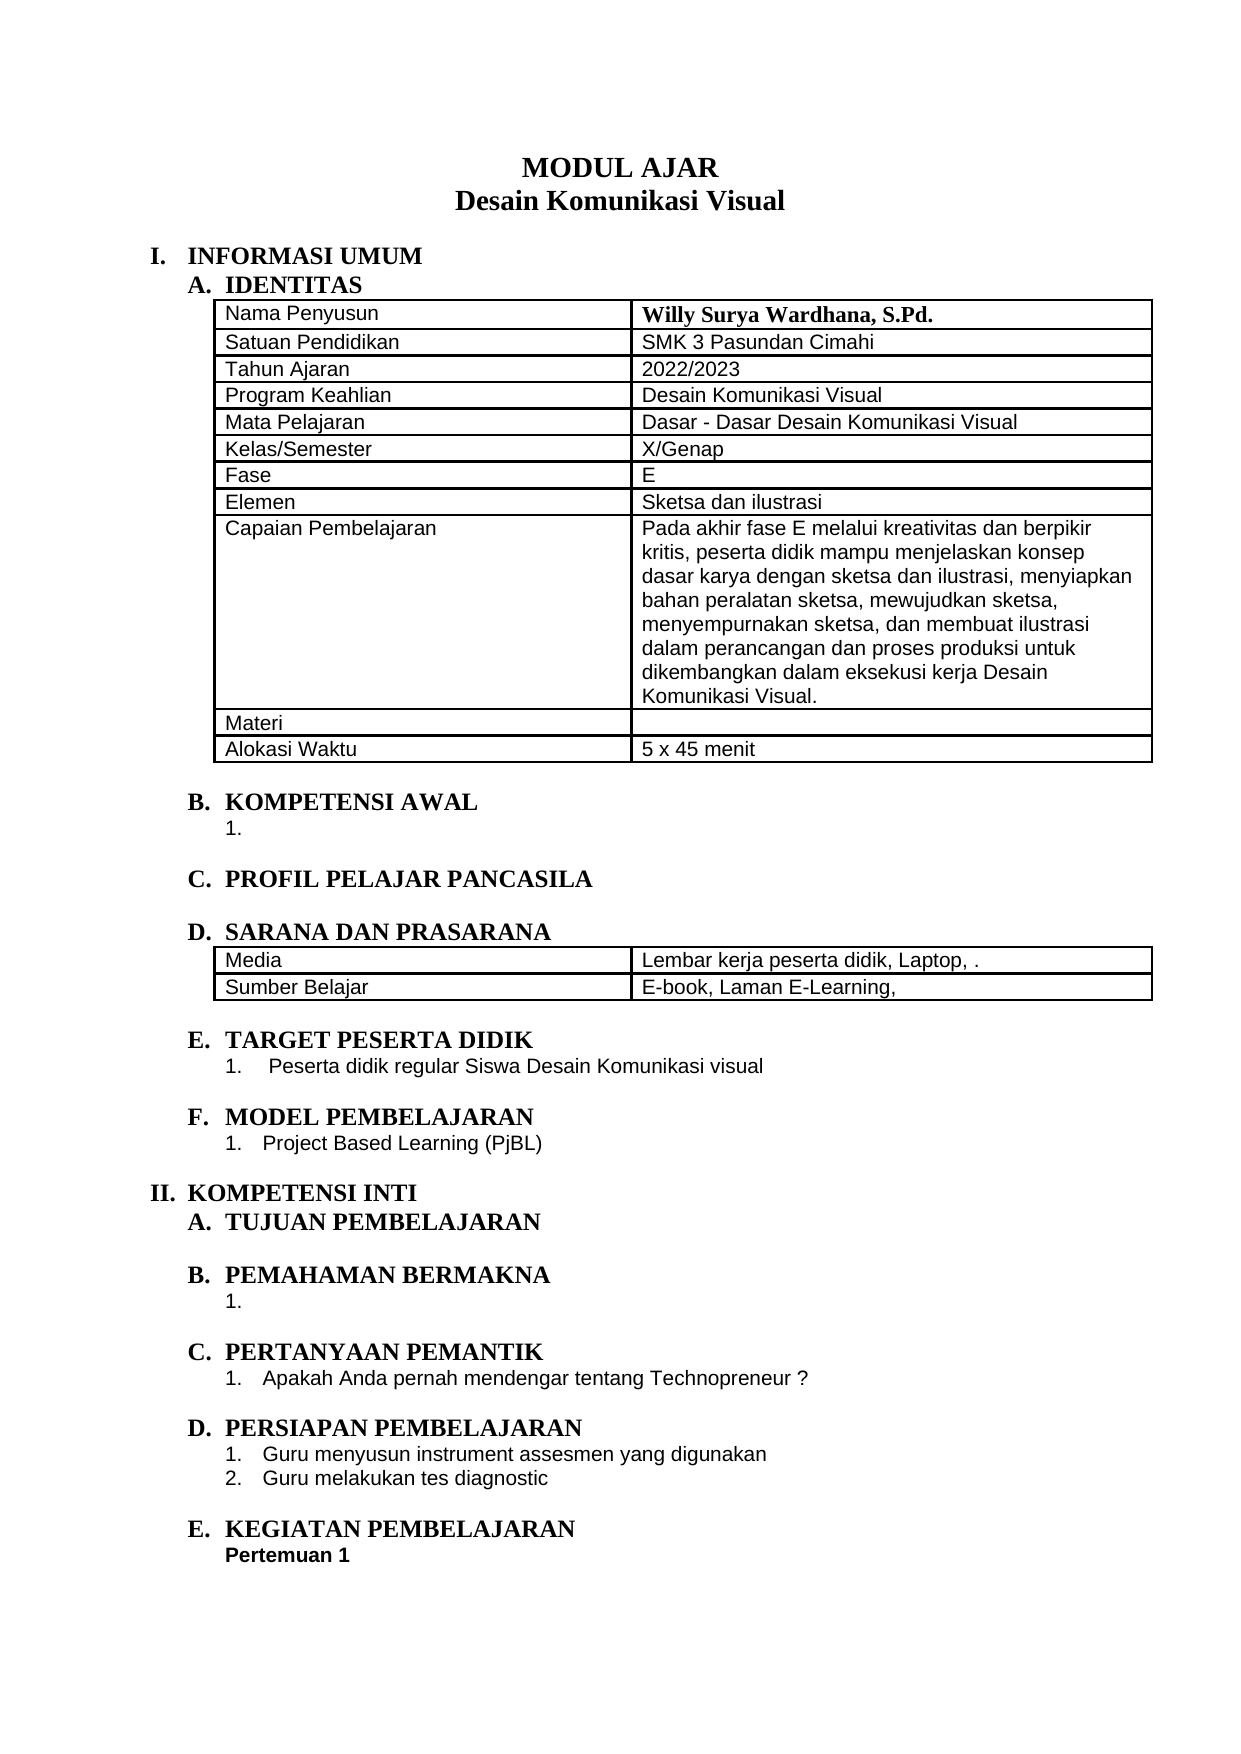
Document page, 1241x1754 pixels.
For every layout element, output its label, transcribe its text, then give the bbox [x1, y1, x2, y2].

table_cell 2022/2023 [633, 357, 1151, 381]
table_cell Materi [216, 710, 630, 734]
subtitle IDENTITAS [187, 270, 1090, 298]
list Apakah Anda pernah mendengar tentang Technopreneur ? [225, 1365, 1090, 1389]
table_cell Pada akhir fase E melalui kreativitas dan berpikir kritis, peserta didik mampu menjelaskan konsep dasar karya dengan sketsa dan ilustrasi, menyiapkan bahan peralatan sketsa, mewujudkan sketsa, menyempurnakan sketsa, dan membuat ilustrasi dalam perancangan dan proses produksi untuk dikembangkan dalam eksekusi kerja Desain Komunikasi Visual. [633, 516, 1151, 708]
table_header Willy Surya Wardhana, S.Pd. [633, 301, 1151, 327]
table_cell 5 x 45 menit [633, 737, 1151, 761]
table_cell Sketsa dan ilustrasi [633, 490, 1151, 513]
table_cell [633, 710, 1151, 734]
subtitle PERSIAPAN PEMBELAJARAN [187, 1413, 1090, 1442]
table_cell Elemen [216, 490, 630, 513]
list Guru melakukan tes diagnostic [225, 1466, 1090, 1490]
subtitle KOMPETENSI INTI [150, 1178, 1090, 1207]
subtitle INFORMASI UMUM [150, 241, 1090, 270]
table_cell Desain Komunikasi Visual [633, 383, 1151, 407]
list Project Based Learning (PjBL) [225, 1131, 1090, 1154]
subtitle PROFIL PELAJAR PANCASILA [187, 864, 1090, 893]
table_cell Kelas/Semester [216, 436, 630, 460]
subtitle MODEL PEMBELAJARAN [187, 1102, 1090, 1131]
text MODUL AJAR [150, 150, 1090, 183]
table_cell Alokasi Waktu [216, 737, 630, 761]
subtitle SARANA DAN PRASARANA [187, 917, 1090, 946]
table_cell Satuan Pendidikan [216, 330, 630, 354]
table_cell E [633, 463, 1151, 487]
subtitle KEGIATAN PEMBELAJARAN [187, 1514, 1090, 1543]
list Peserta didik regular Siswa Desain Komunikasi visual [225, 1054, 1090, 1078]
table_cell SMK 3 Pasundan Cimahi [633, 330, 1151, 354]
subtitle TARGET PESERTA DIDIK [187, 1025, 1090, 1054]
subtitle PERTANYAAN PEMANTIK [187, 1337, 1090, 1365]
subtitle TUJUAN PEMBELAJARAN [187, 1207, 1090, 1236]
table_cell Tahun Ajaran [216, 357, 630, 381]
list Guru menyusun instrument assesmen yang digunakan [225, 1442, 1090, 1466]
text Desain Komunikasi Visual [150, 183, 1090, 217]
table_cell E-book, Laman E-Learning, [633, 975, 1151, 999]
table_cell Sumber Belajar [216, 975, 630, 999]
table_cell Mata Pelajaran [216, 410, 630, 434]
table_cell Dasar - Dasar Desain Komunikasi Visual [633, 410, 1151, 434]
table_cell Fase [216, 463, 630, 487]
table_cell X/Genap [633, 436, 1151, 460]
subtitle KOMPETENSI AWAL [187, 787, 1090, 816]
subtitle PEMAHAMAN BERMAKNA [187, 1260, 1090, 1289]
text Pertemuan 1 [225, 1543, 1090, 1567]
table_header Media [216, 948, 630, 972]
table_cell Program Keahlian [216, 383, 630, 407]
table_cell Capaian Pembelajaran [216, 516, 630, 708]
table_header Lembar kerja peserta didik, Laptop, . [633, 948, 1151, 972]
table_header Nama Penyusun [216, 301, 630, 327]
